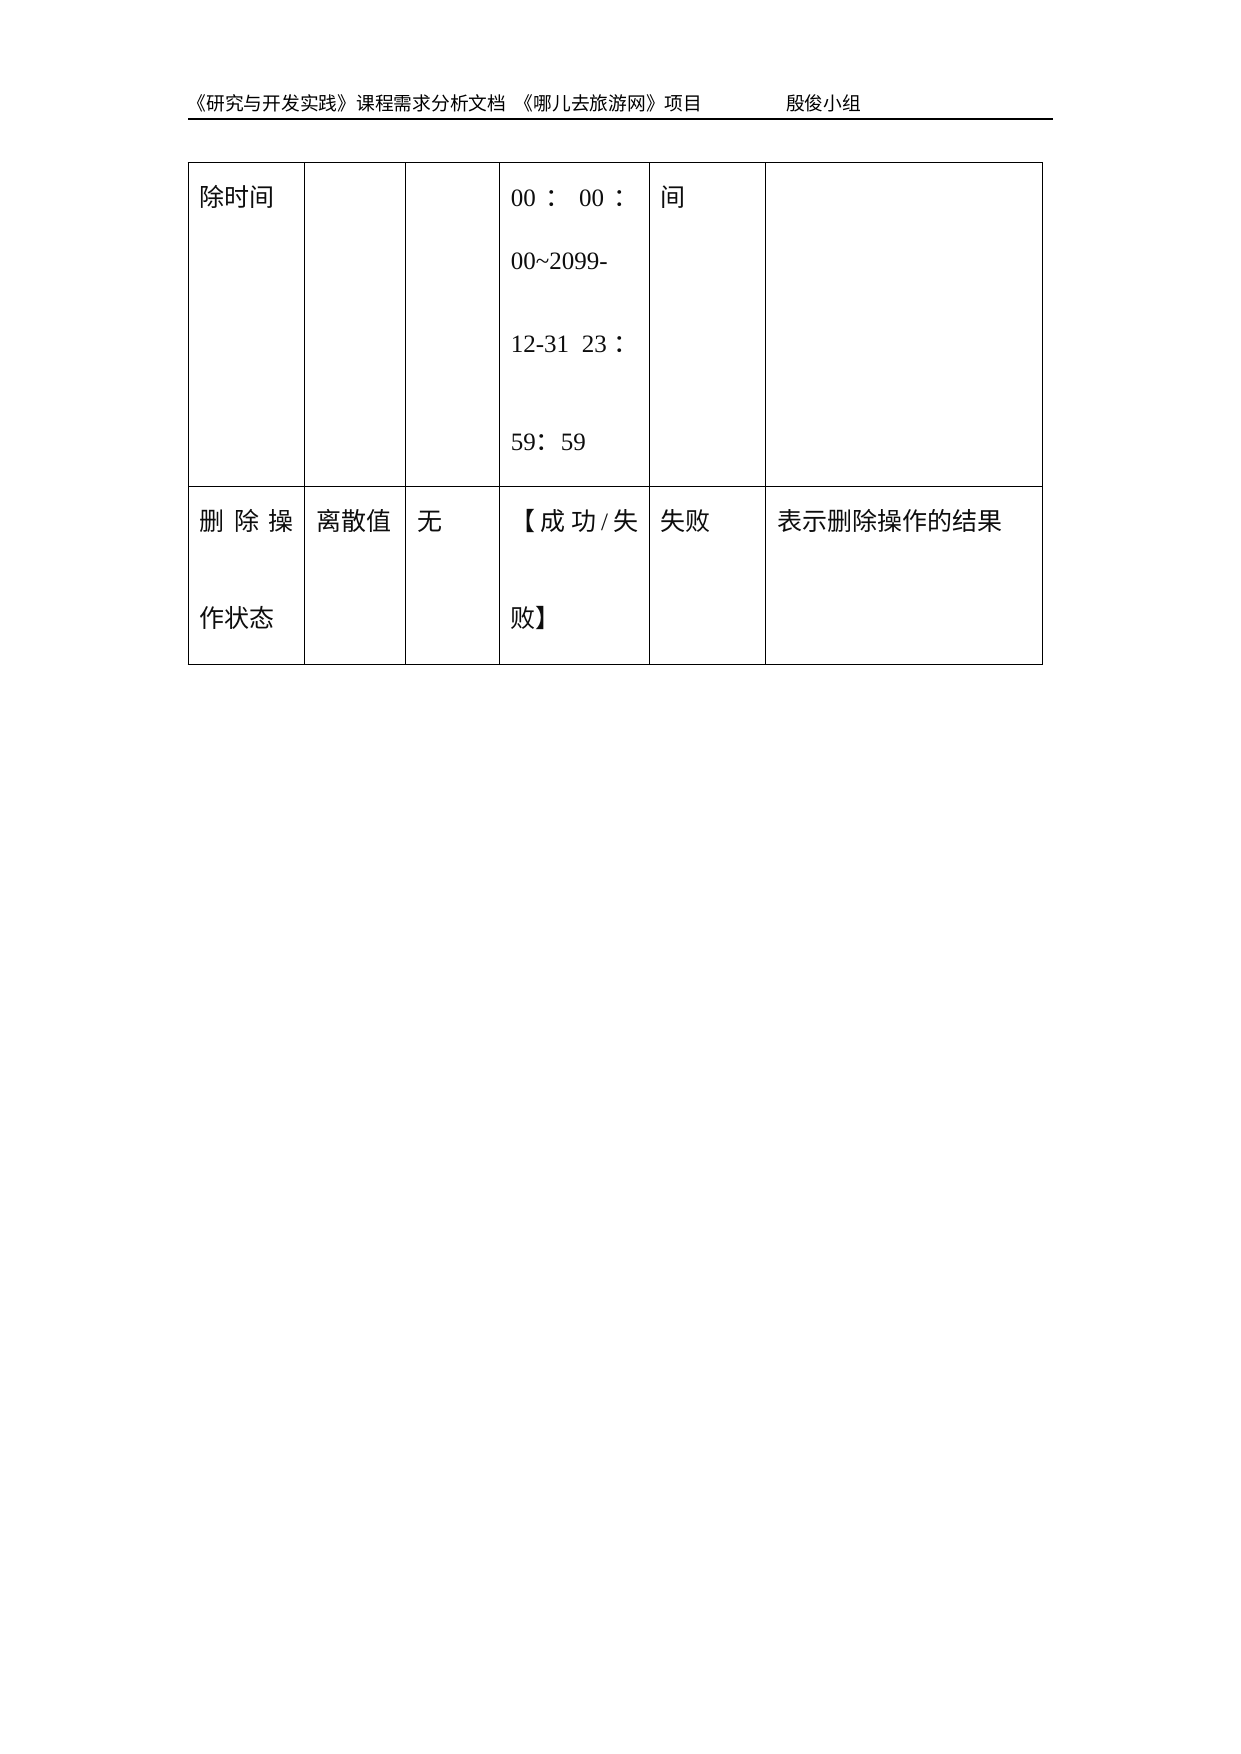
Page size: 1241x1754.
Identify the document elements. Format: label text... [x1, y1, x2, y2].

table_cell 【成功/失败】 [500, 487, 649, 664]
table_cell 表示删除操作的结果 [766, 487, 1042, 664]
table_cell 无 [406, 487, 499, 664]
table_cell 无 [406, 163, 499, 486]
table_cell 失败 [650, 487, 765, 664]
table_cell 删除操作状态 [189, 487, 304, 664]
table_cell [500, 163, 649, 486]
table_cell 离散值 [305, 487, 405, 664]
table_cell 系统时间 [650, 163, 765, 486]
table_cell [766, 163, 1042, 486]
table_cell 反馈删除时间 [189, 163, 304, 486]
table_cell 时间 [305, 163, 405, 486]
